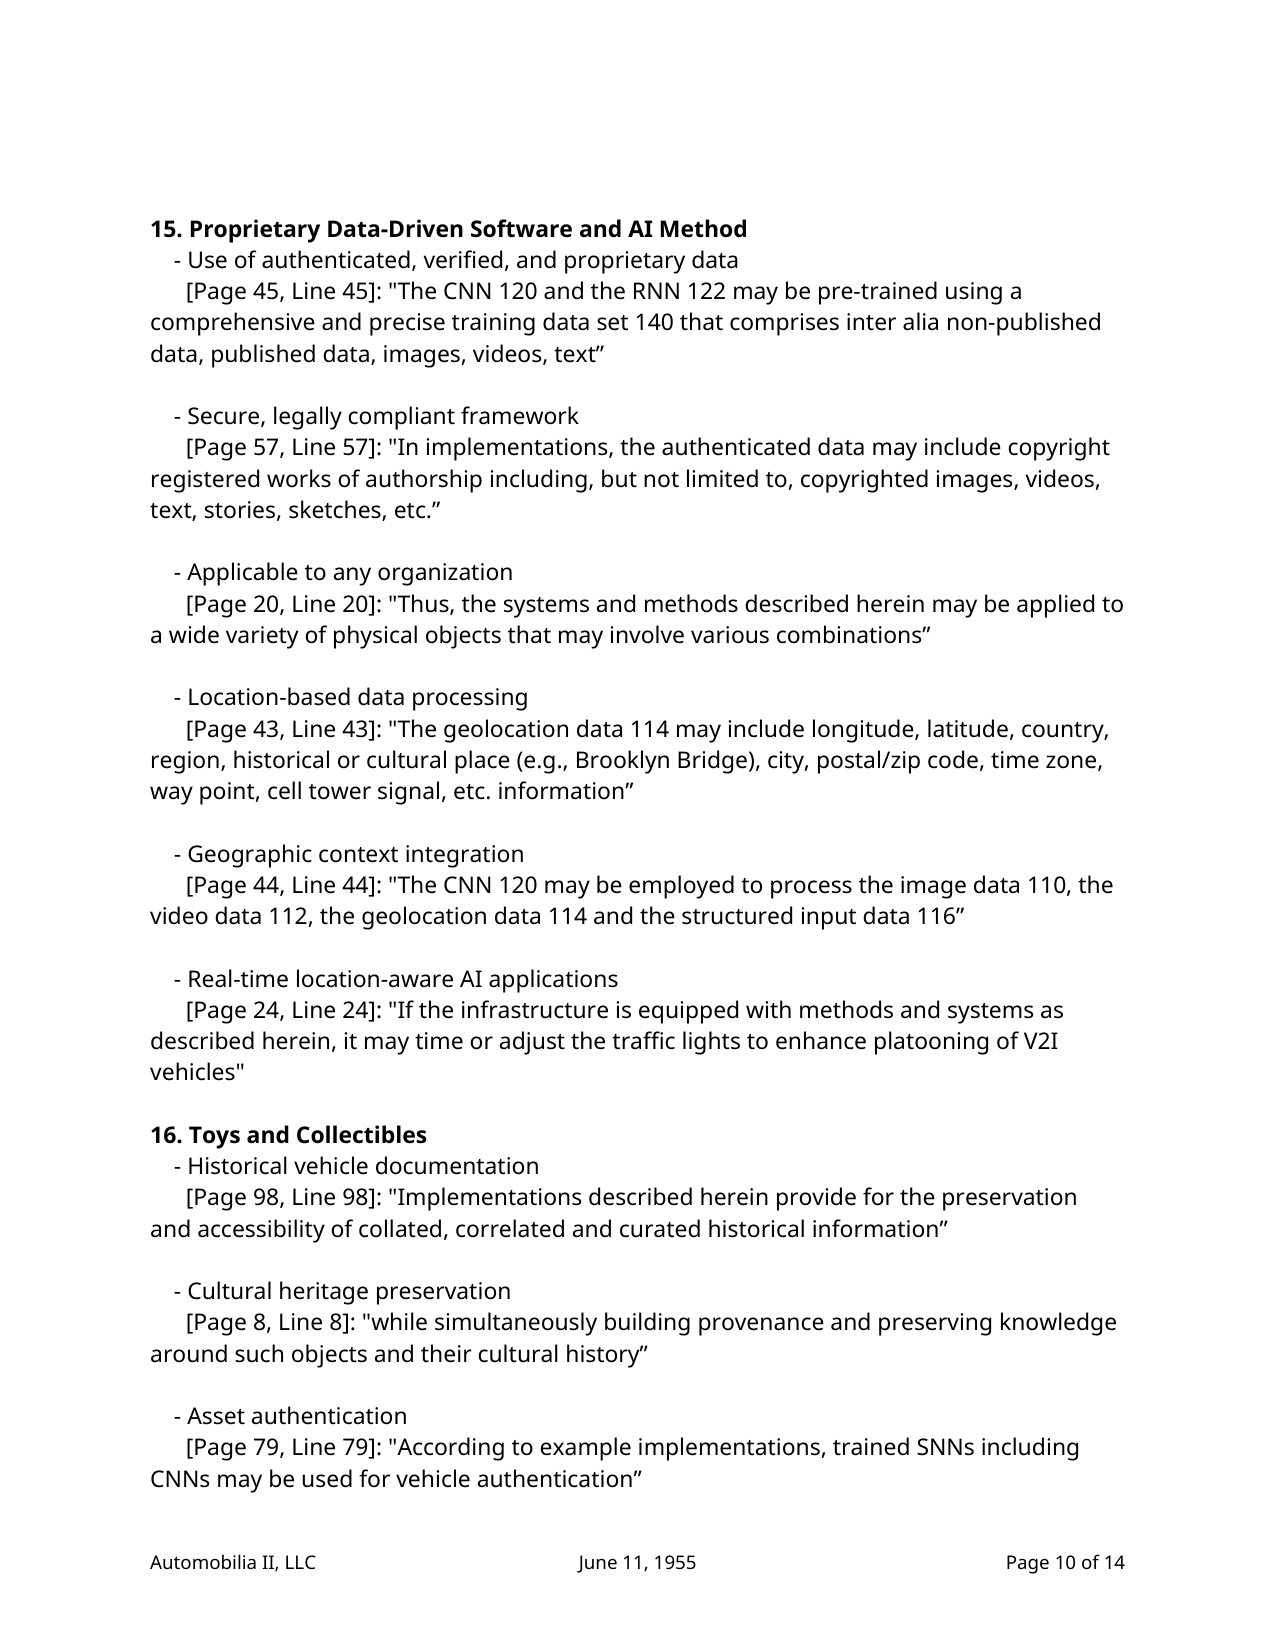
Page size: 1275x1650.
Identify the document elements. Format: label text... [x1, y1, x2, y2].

text [Page 79, Line 79]: "According to example implementations, trained SNNs including CNNs may be used for vehicle authentication” [150, 1431, 1125, 1494]
text - Historical vehicle documentation [150, 1150, 1125, 1181]
text - Use of authenticated, verified, and proprietary data [150, 244, 1125, 275]
text [Page 44, Line 44]: "The CNN 120 may be employed to process the image data 110, the video data 112, the geolocation data 114 and the structured input data 116” [150, 869, 1125, 931]
text - Applicable to any organization [150, 556, 1125, 587]
text [Page 98, Line 98]: "Implementations described herein provide for the preservation and accessibility of collated, correlated and curated historical information” [150, 1181, 1125, 1244]
text [Page 24, Line 24]: "If the infrastructure is equipped with methods and systems as described herein, it may time or adjust the traffic lights to enhance platooning of V2I vehicles" [150, 994, 1125, 1087]
text [Page 20, Line 20]: "Thus, the systems and methods described herein may be applied to a wide variety of physical objects that may involve various combinations” [150, 587, 1125, 650]
text - Asset authentication [150, 1400, 1125, 1431]
text [Page 57, Line 57]: "In implementations, the authenticated data may include copyright registered works of authorship including, but not limited to, copyrighted images, videos, text, stories, sketches, etc.” [150, 431, 1125, 525]
text - Secure, legally compliant framework [150, 400, 1125, 431]
text - Location-based data processing [150, 681, 1125, 712]
text [Page 8, Line 8]: "while simultaneously building provenance and preserving knowledge around such objects and their cultural history” [150, 1306, 1125, 1369]
text - Real-time location-aware AI applications [150, 962, 1125, 994]
text - Geographic context integration [150, 837, 1125, 869]
text [Page 45, Line 45]: "The CNN 120 and the RNN 122 may be pre-trained using a comprehensive and precise training data set 140 that comprises inter alia non-published data, published data, images, videos, text” [150, 275, 1125, 369]
text - Cultural heritage preservation [150, 1275, 1125, 1306]
text [Page 43, Line 43]: "The geolocation data 114 may include longitude, latitude, country, region, historical or cultural place (e.g., Brooklyn Bridge), city, postal/zip code, time zone, way point, cell tower signal, etc. information” [150, 712, 1125, 806]
text 15. Proprietary Data-Driven Software and AI Method [150, 212, 1125, 244]
text 16. Toys and Collectibles [150, 1119, 1125, 1150]
